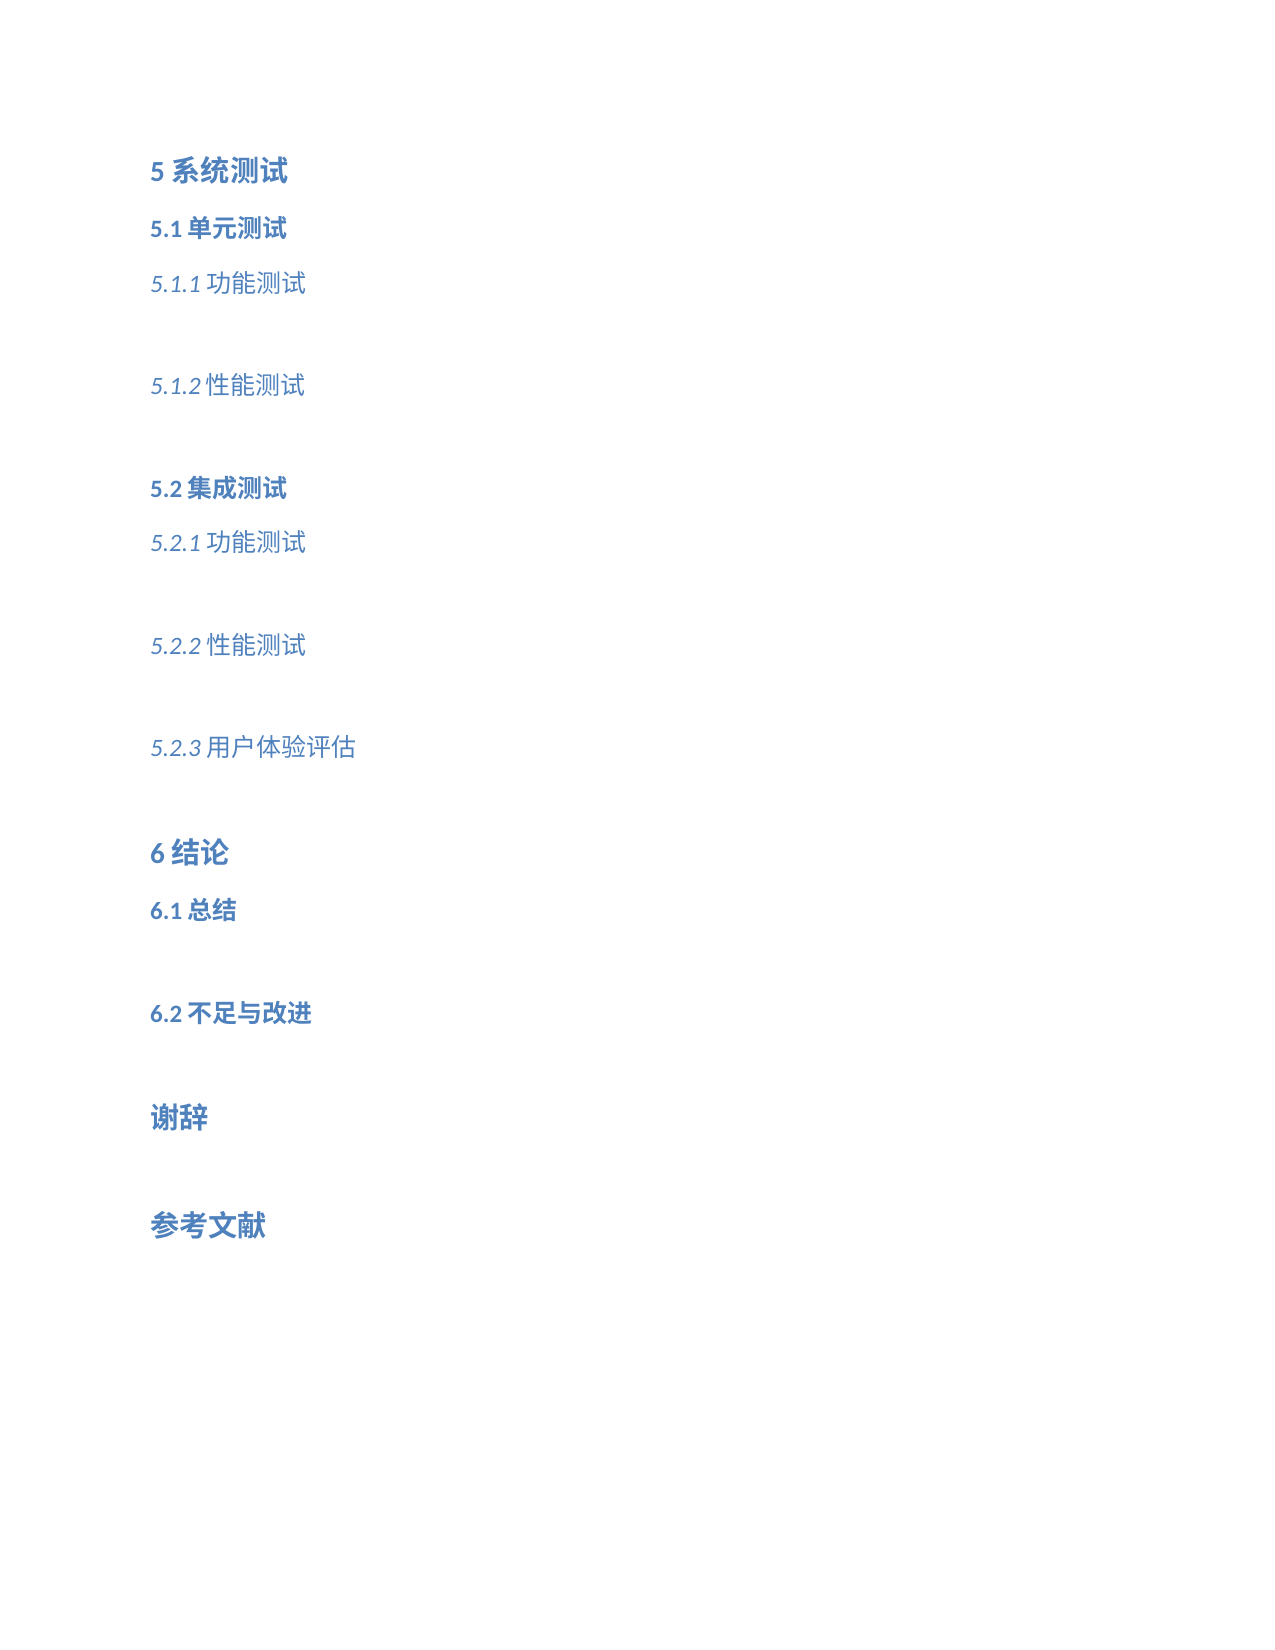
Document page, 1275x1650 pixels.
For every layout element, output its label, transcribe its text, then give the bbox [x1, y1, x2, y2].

subtitle 5 系统测试 [150, 150, 1125, 190]
subtitle 6.1 总结 [150, 893, 1125, 927]
subtitle 5.2 集成测试 [150, 470, 1125, 504]
subtitle 5.2.3 用户体验评估 [150, 730, 1125, 764]
subtitle 5.1 单元测试 [150, 211, 1125, 244]
subtitle 谢辞 [150, 1098, 1125, 1137]
subtitle 5.2.2 性能测试 [150, 627, 1125, 662]
subtitle 5.1.2性能测试 [150, 368, 1125, 402]
subtitle 5.2.1 功能测试 [150, 525, 1125, 559]
subtitle 5.1.1 功能测试 [150, 265, 1125, 299]
subtitle 6 结论 [150, 832, 1125, 872]
subtitle 6.2 不足与改进 [150, 995, 1125, 1029]
subtitle 参考文献 [150, 1206, 1125, 1245]
